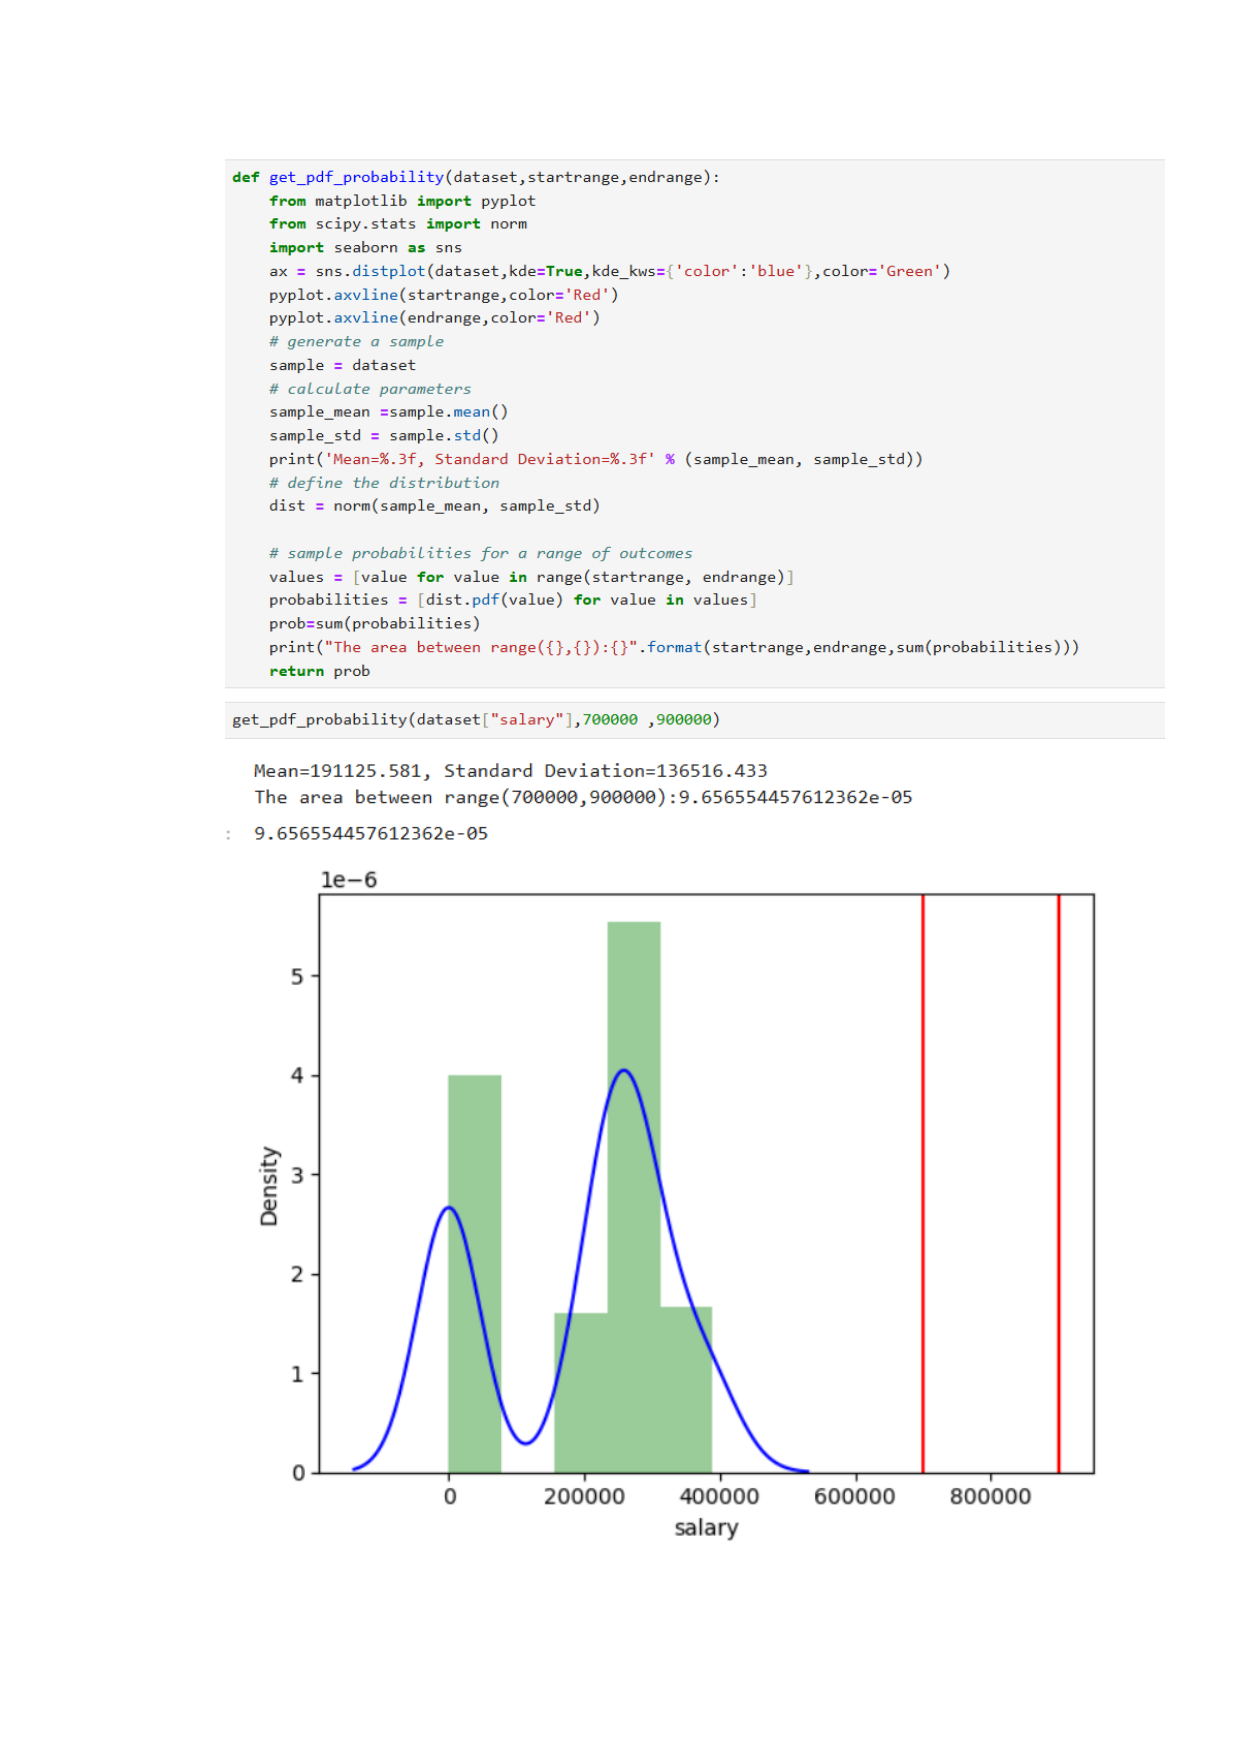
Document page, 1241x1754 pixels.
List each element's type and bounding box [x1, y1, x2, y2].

picture [225, 757, 1119, 1547]
picture [225, 150, 1166, 739]
